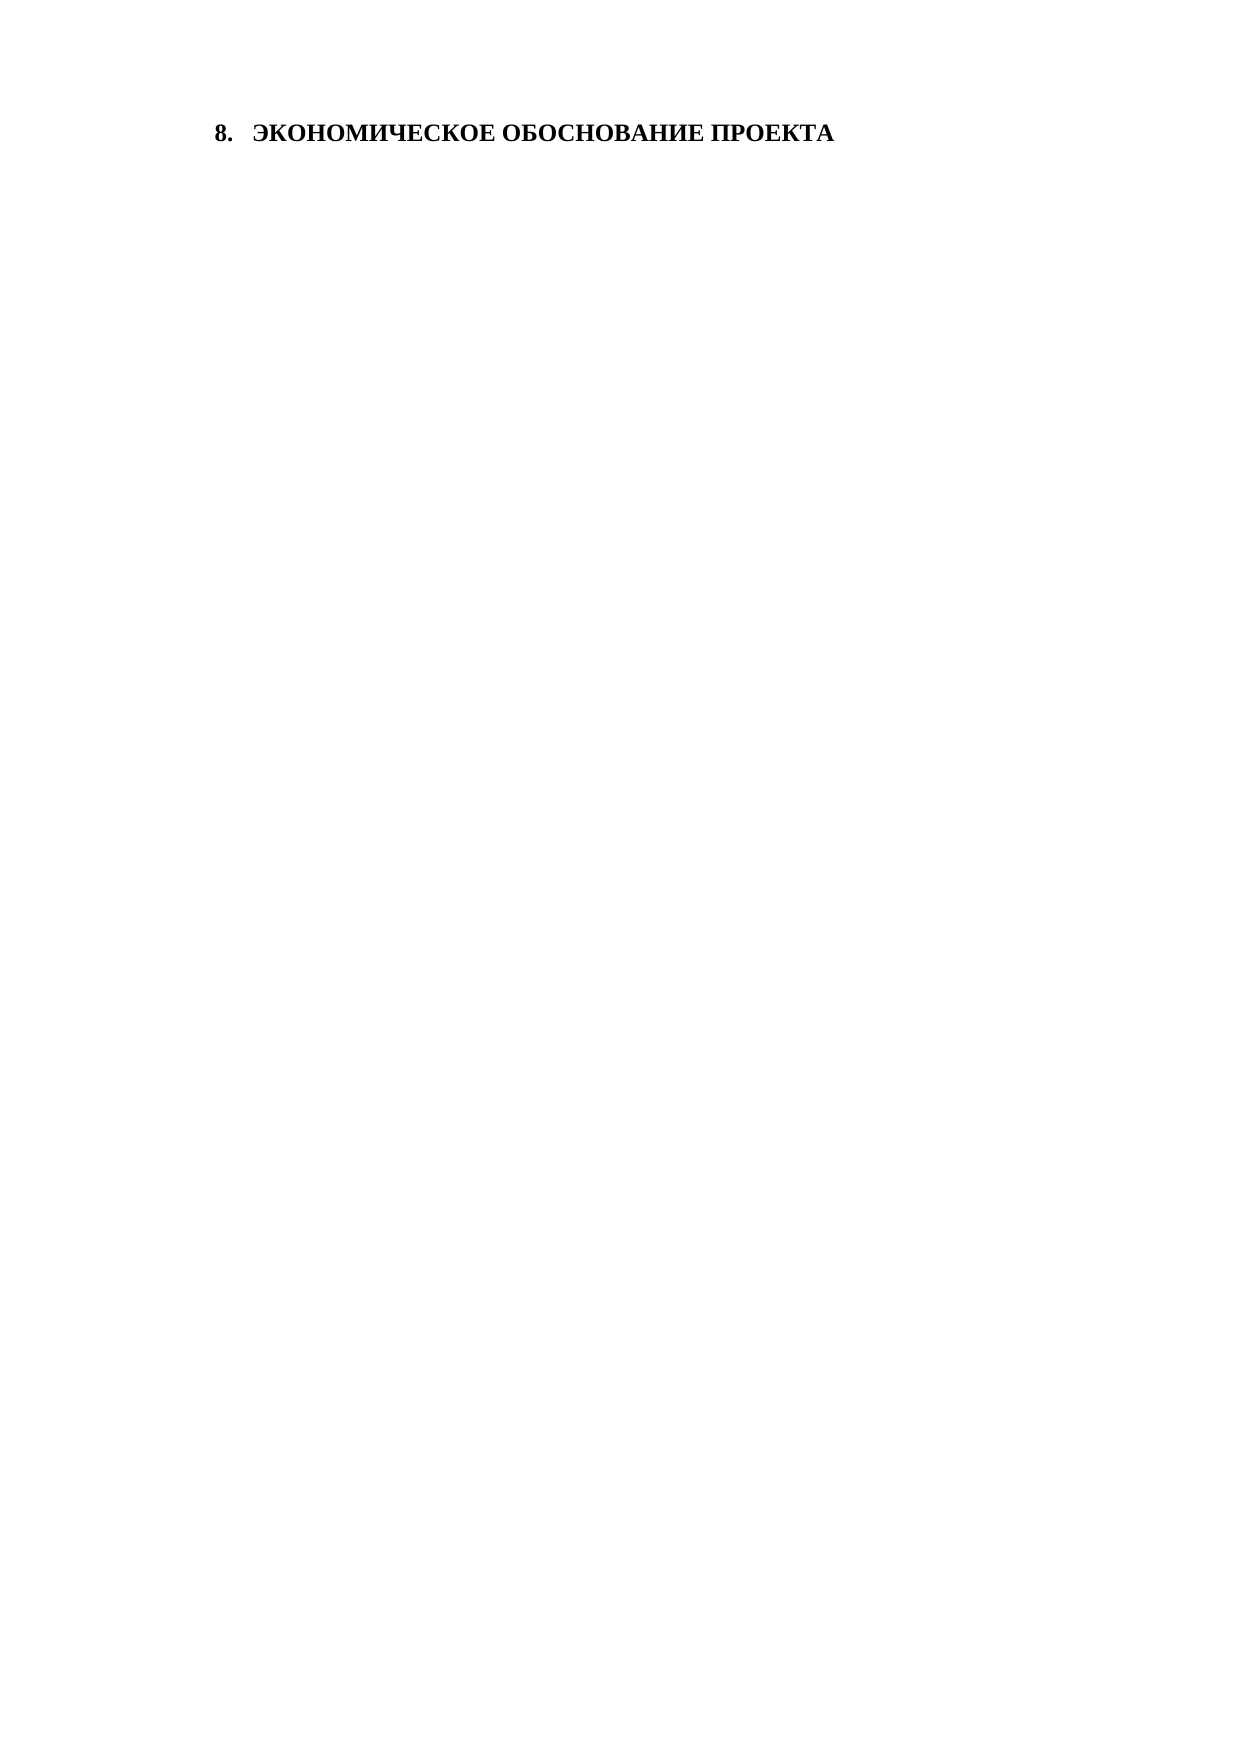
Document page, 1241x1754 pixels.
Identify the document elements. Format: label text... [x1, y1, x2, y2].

list ЭКОНОМИЧЕСКОЕ ОБОСНОВАНИЕ ПРОЕКТА [214, 118, 1152, 147]
